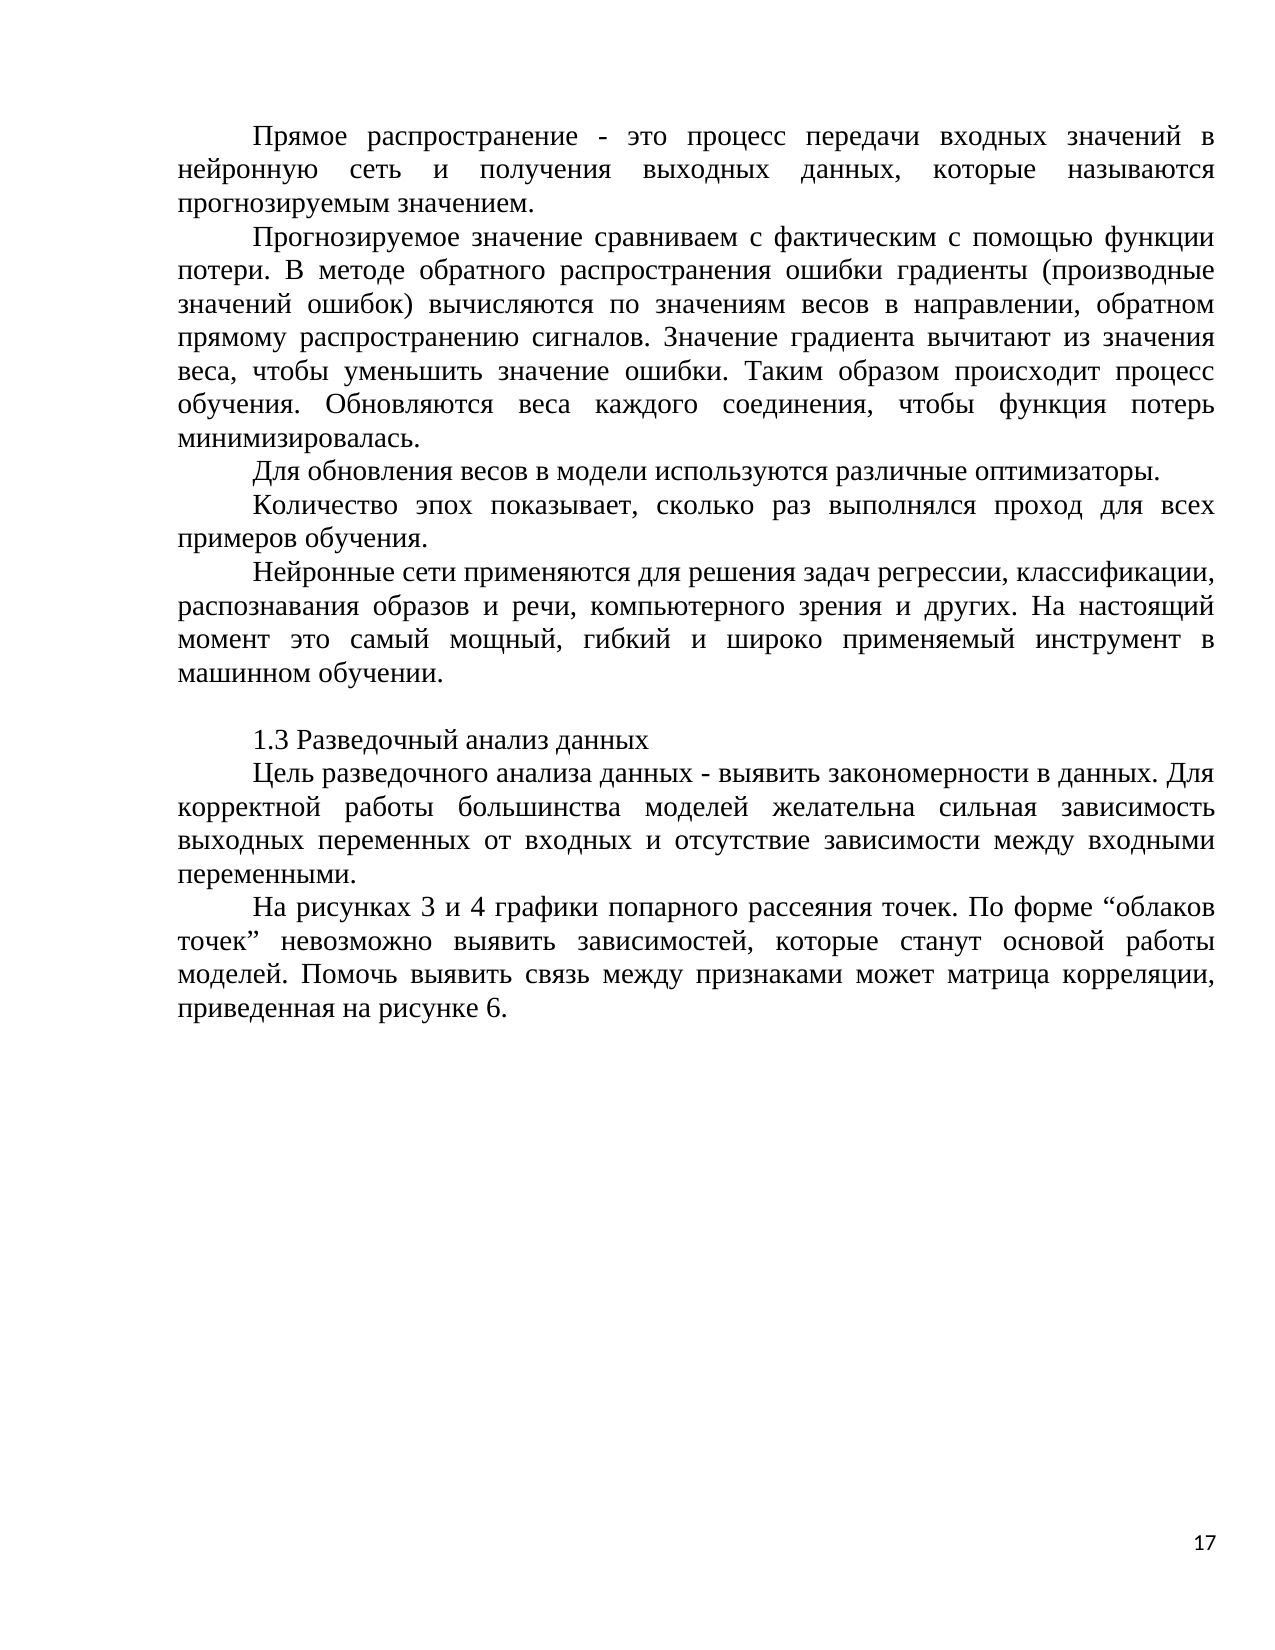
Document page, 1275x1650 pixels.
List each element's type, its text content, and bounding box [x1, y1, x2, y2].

text 1.3 Разведочный анализ данных [177, 722, 1216, 755]
text На рисунках 3 и 4 графики попарного рассеяния точек. По форме “облаков точек” невозможно выявить зависимостей, которые станут основой работы моделей. Помочь выявить связь между признаками может матрица корреляции, приведенная на рисунке 6. [177, 889, 1216, 1024]
text Прямое распространение - это процесс передачи входных значений в нейронную сеть и получения выходных данных, которые называются прогнозируемым значением. [177, 118, 1216, 219]
text Количество эпох показывает, сколько раз выполнялся проход для всех примеров обучения. [177, 487, 1216, 554]
text Для обновления весов в модели используются различные оптимизаторы. [177, 453, 1216, 487]
text Цель разведочного анализа данных - выявить закономерности в данных. Для корректной работы большинства моделей желательна сильная зависимость выходных переменных от входных и отсутствие зависимости между входными переменными. [177, 755, 1216, 889]
text Нейронные сети применяются для решения задач регрессии, классификации, распознавания образов и речи, компьютерного зрения и других. На настоящий момент это самый мощный, гибкий и широко применяемый инструмент в машинном обучении. [177, 554, 1216, 688]
text Прогнозируемое значение сравниваем с фактическим с помощью функции потери. В методе обратного распространения ошибки градиенты (производные значений ошибок) вычисляются по значениям весов в направлении, обратном прямому распространению сигналов. Значение градиента вычитают из значения веса, чтобы уменьшить значение ошибки. Таким образом происходит процесс обучения. Обновляются веса каждого соединения, чтобы функция потерь минимизировалась. [177, 219, 1216, 453]
